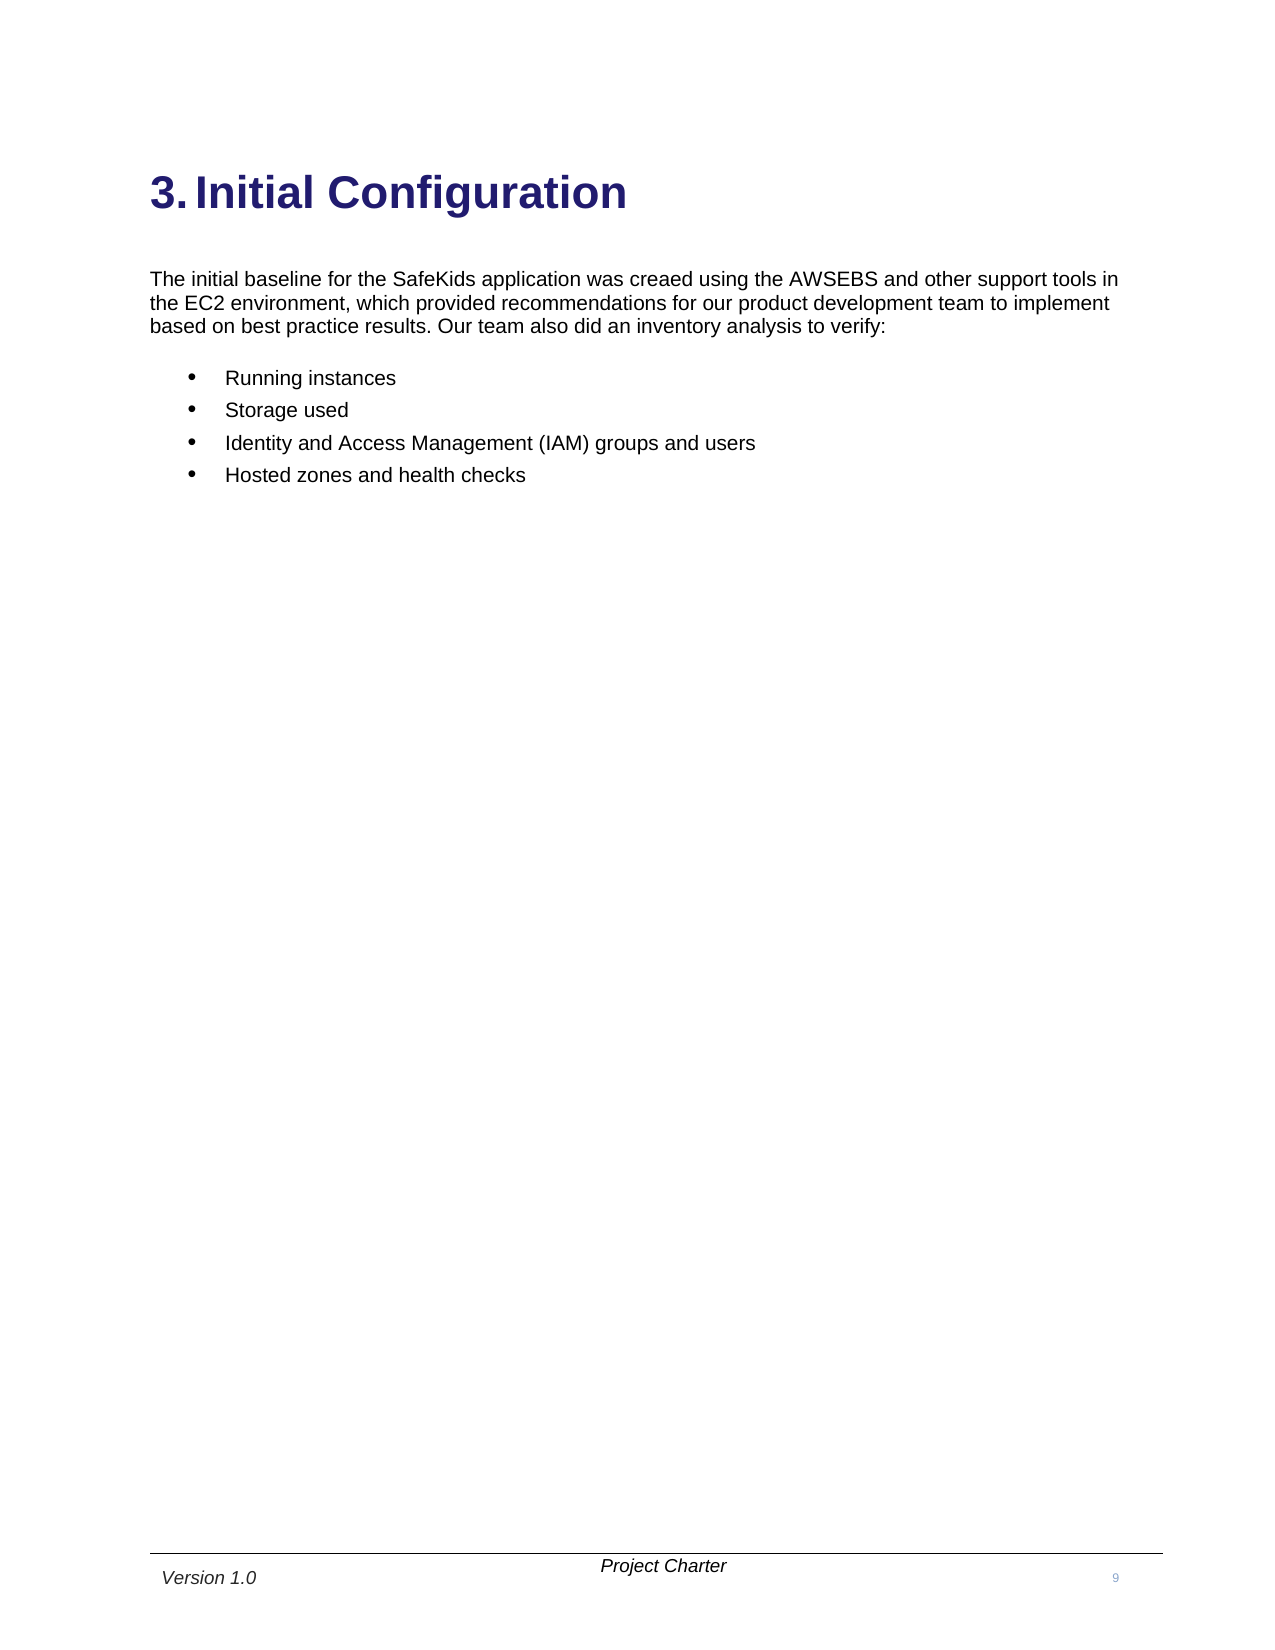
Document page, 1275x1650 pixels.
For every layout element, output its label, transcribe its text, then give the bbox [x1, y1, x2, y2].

subtitle Initial Configuration [150, 166, 1125, 218]
text The initial baseline for the SafeKids application was creaed using the AWSEBS and other support tools in the EC2 environment, which provided recommendations for our product development team to implement based on best practice results. Our team also did an inventory analysis to verify: [149, 266, 1123, 338]
list Hosted zones and health checks [187, 459, 1123, 488]
list Running instances [187, 362, 1123, 391]
list Identity and Access Management (IAM) groups and users [187, 427, 1123, 455]
list Storage used [187, 394, 1123, 423]
